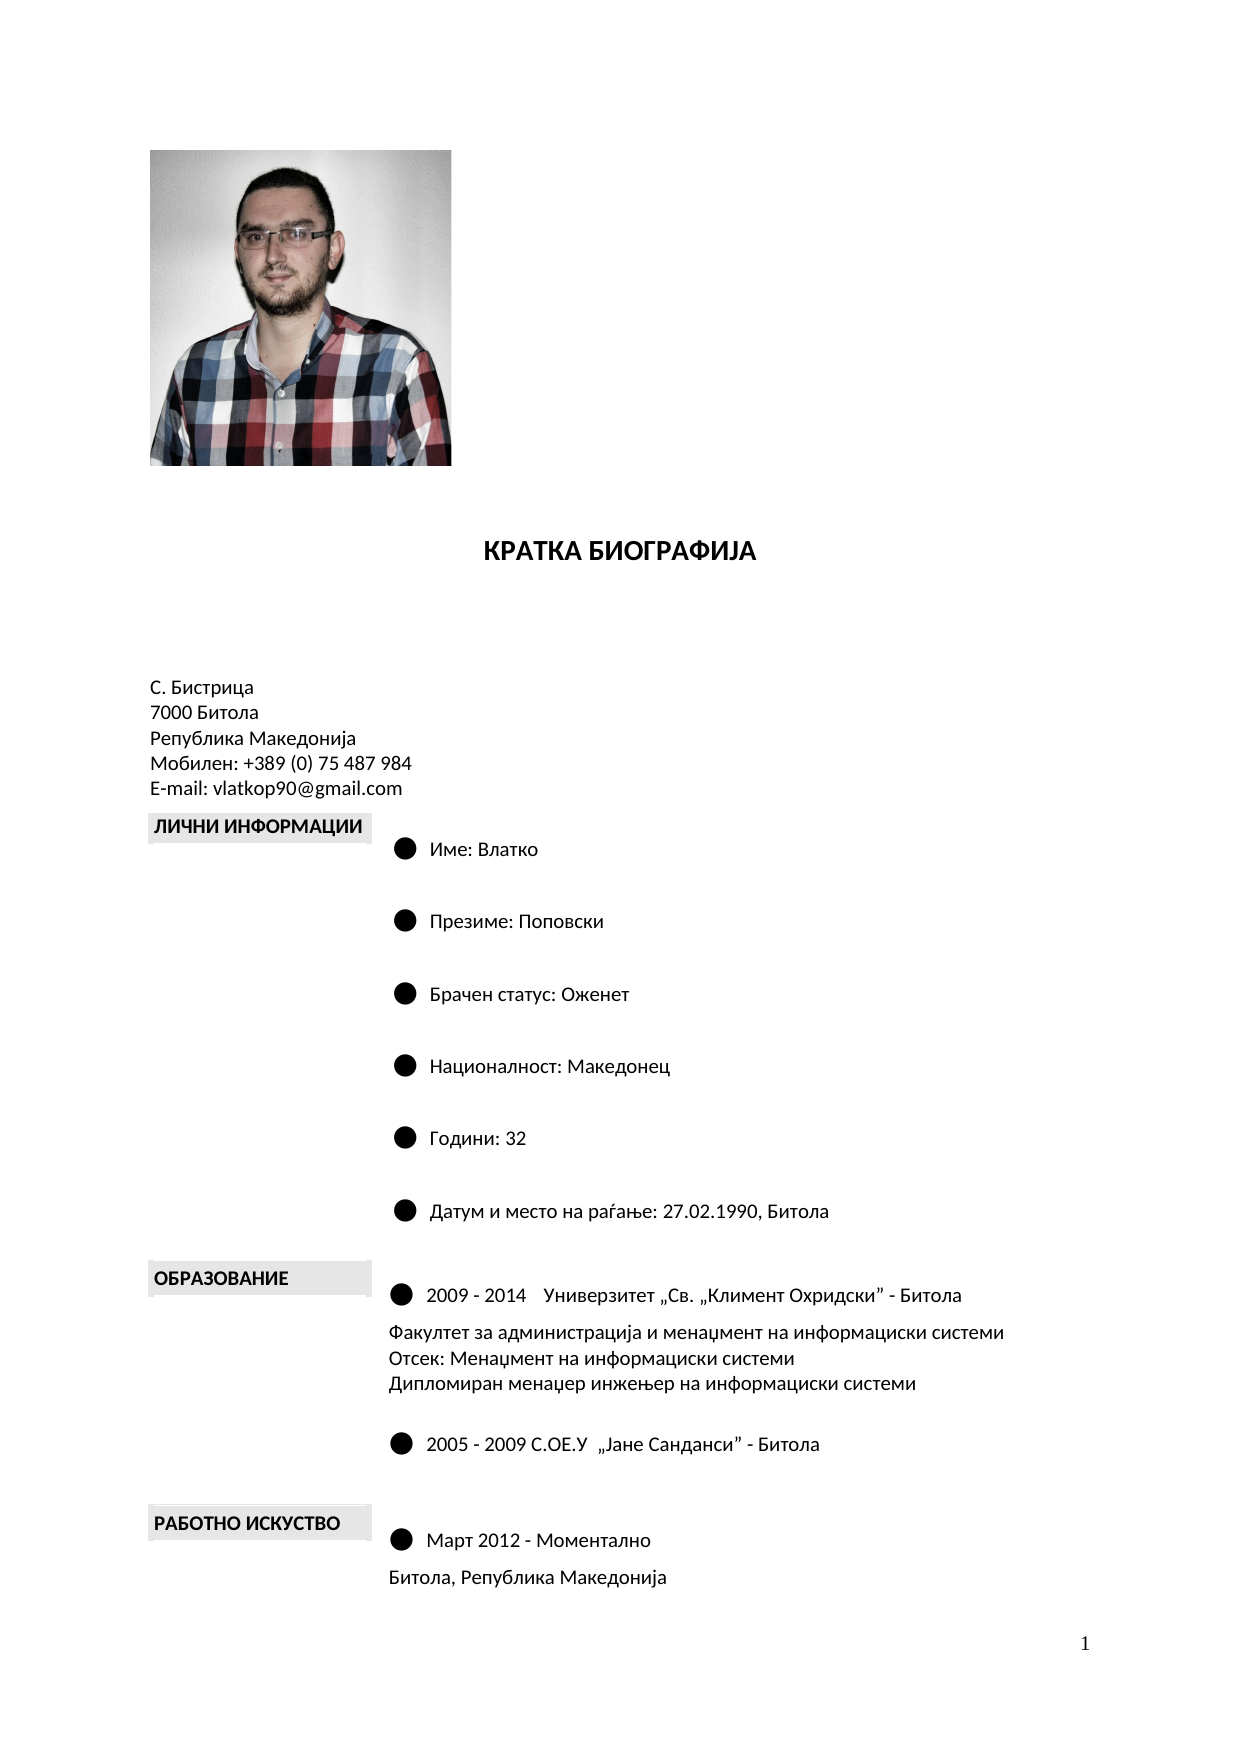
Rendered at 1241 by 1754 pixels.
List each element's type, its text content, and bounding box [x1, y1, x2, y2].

table_header Име: Влатко Презиме: Поповски Брачен статус: Оженет Националност: Македонец Години: 32 Датум и место на раѓање: 27.02.1990, Битола [378, 801, 1062, 1247]
table_cell ОБРАЗОВАНИЕ [143, 1247, 377, 1492]
text Мобилен: +389 (0) 75 487 984 [150, 750, 1090, 776]
text КРАТКА БИОГРАФИЈА [150, 532, 1090, 568]
table_cell 2009 - 2014 Универзитет „Св. „Климент Охридски” - Битола Факултет за администрација и менаџмент на информациски системи Отсек: Менаџмент на информациски системи Дипломиран менаџер инжењер на информациски системи 2005 - 2009 С.ОЕ.У „Јане Санданси” - Битола [378, 1247, 1062, 1492]
table_cell РАБОТНО ИСКУСТВО [143, 1492, 377, 1590]
text E-mail: vlatkop90@gmail.com [150, 776, 1090, 801]
table_header ЛИЧНИ ИНФОРМАЦИИ [143, 801, 377, 1247]
text 7000 Битола [150, 699, 1090, 725]
text Република Македонија [150, 725, 1090, 750]
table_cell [378, 1492, 1062, 1590]
text С. Бистрица [150, 674, 1090, 699]
picture [150, 150, 452, 466]
